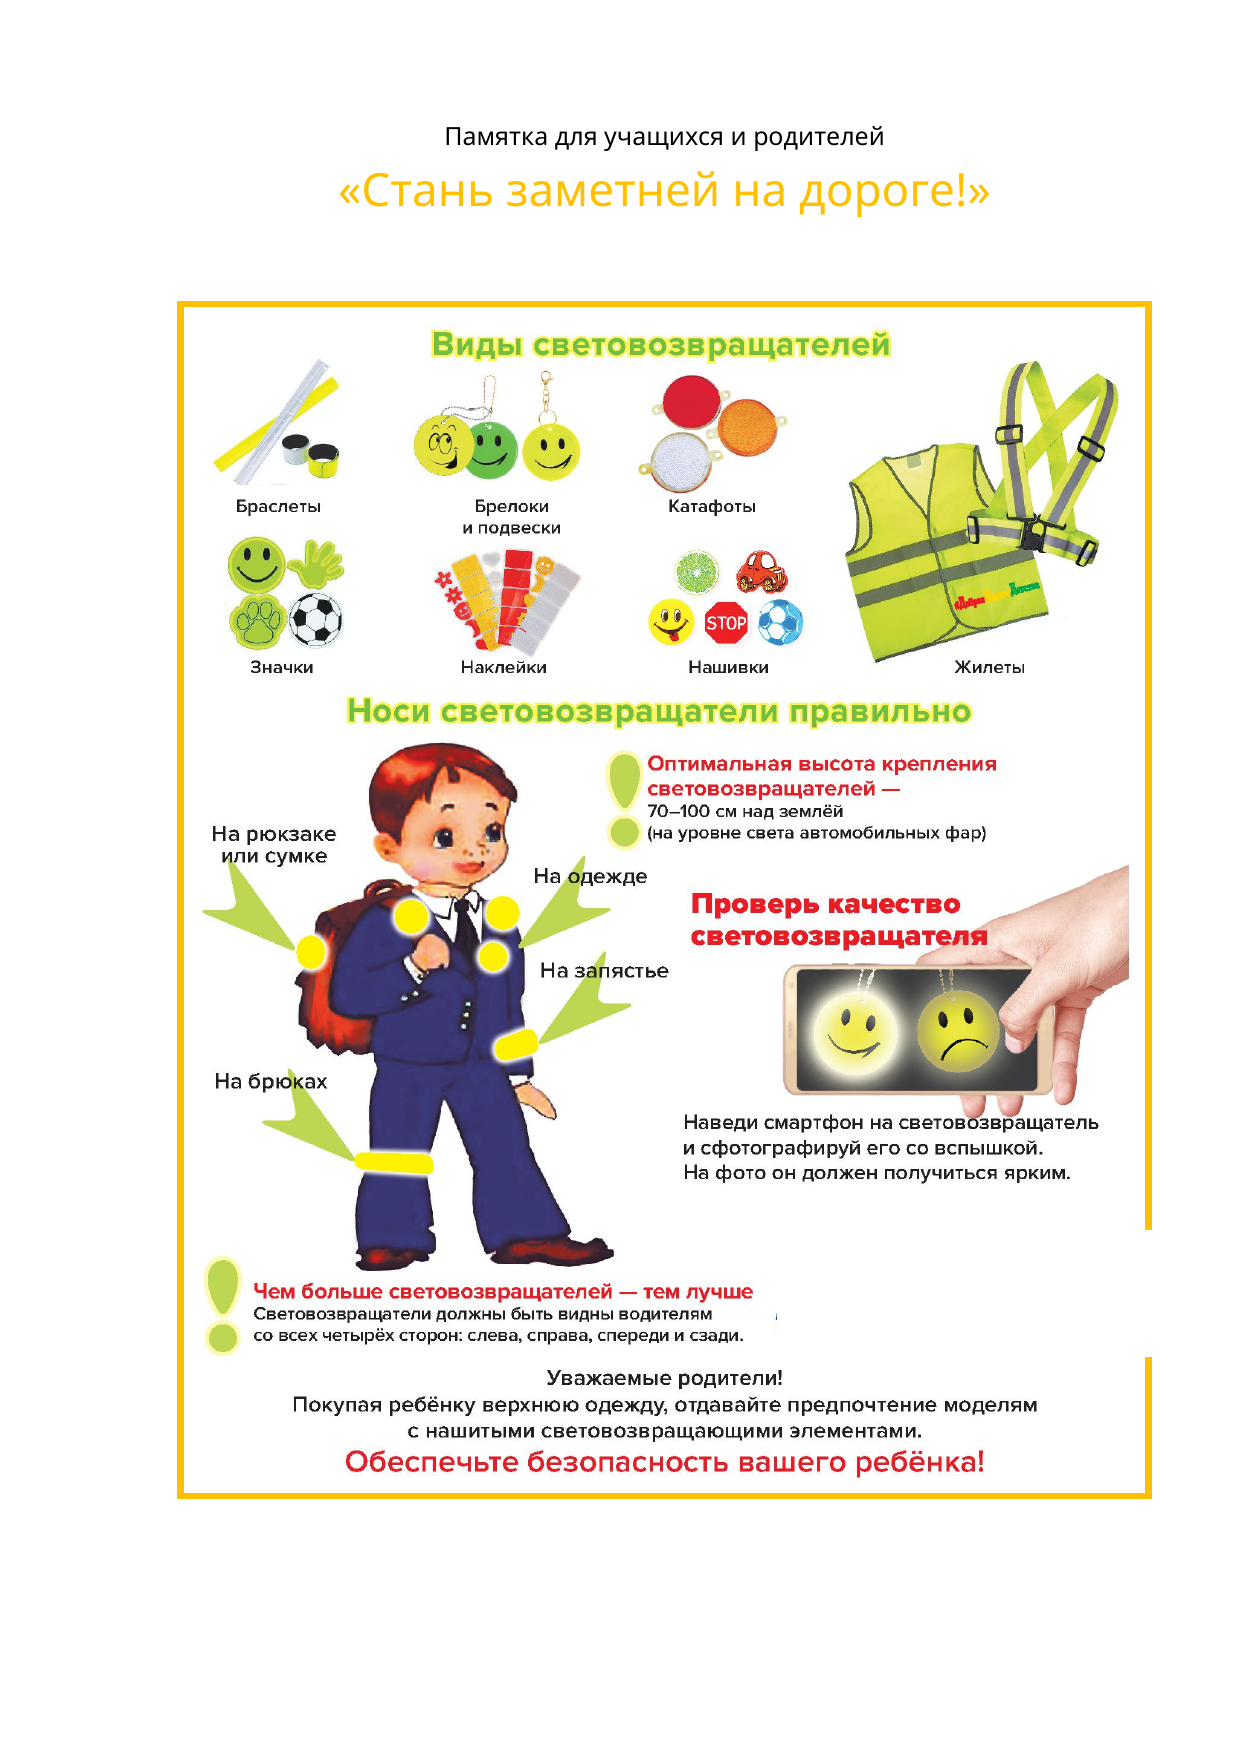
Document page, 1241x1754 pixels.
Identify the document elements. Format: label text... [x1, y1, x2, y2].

picture [184, 307, 1155, 1493]
text «Стань заметней на дороге!» [177, 157, 1152, 220]
text Памятка для учащихся и родителей [177, 118, 1152, 152]
